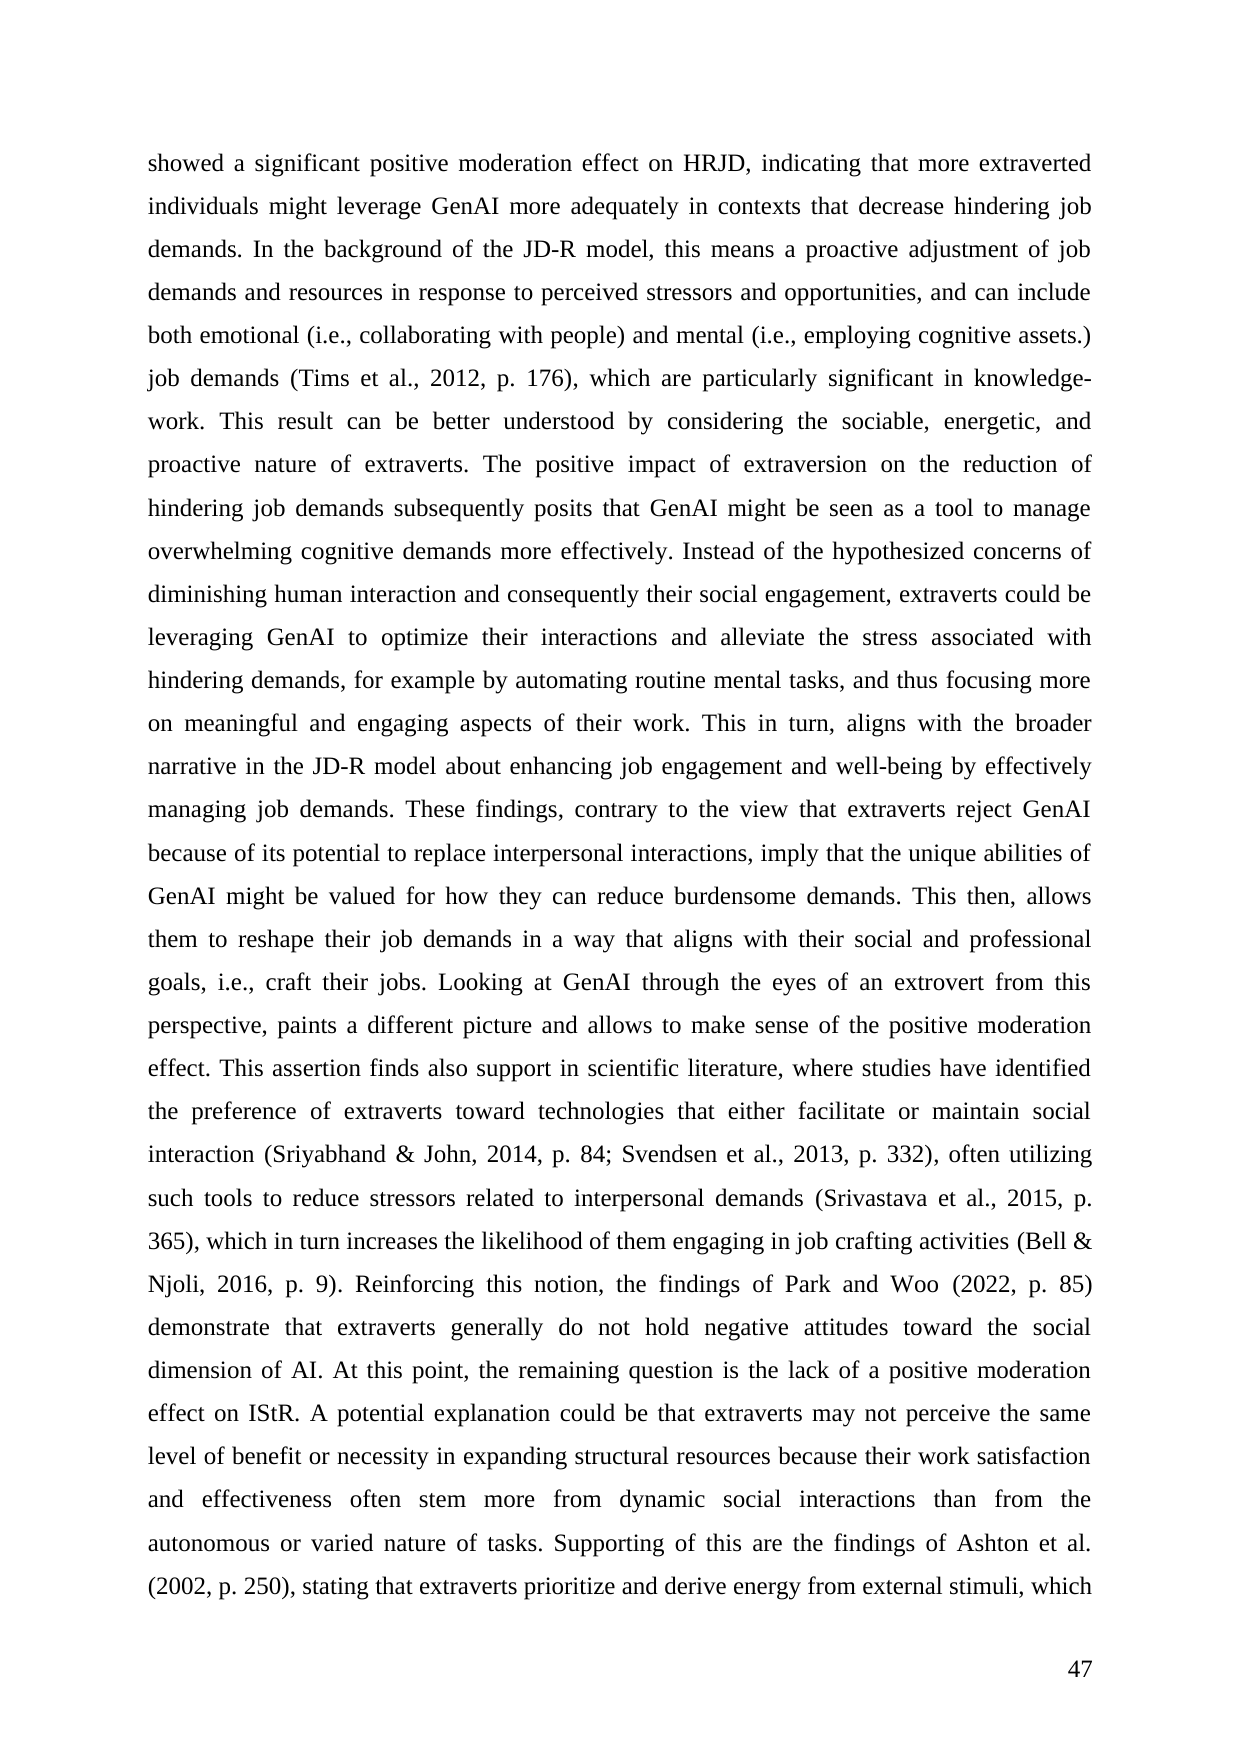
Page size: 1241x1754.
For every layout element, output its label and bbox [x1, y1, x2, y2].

text [148, 148, 1092, 1599]
